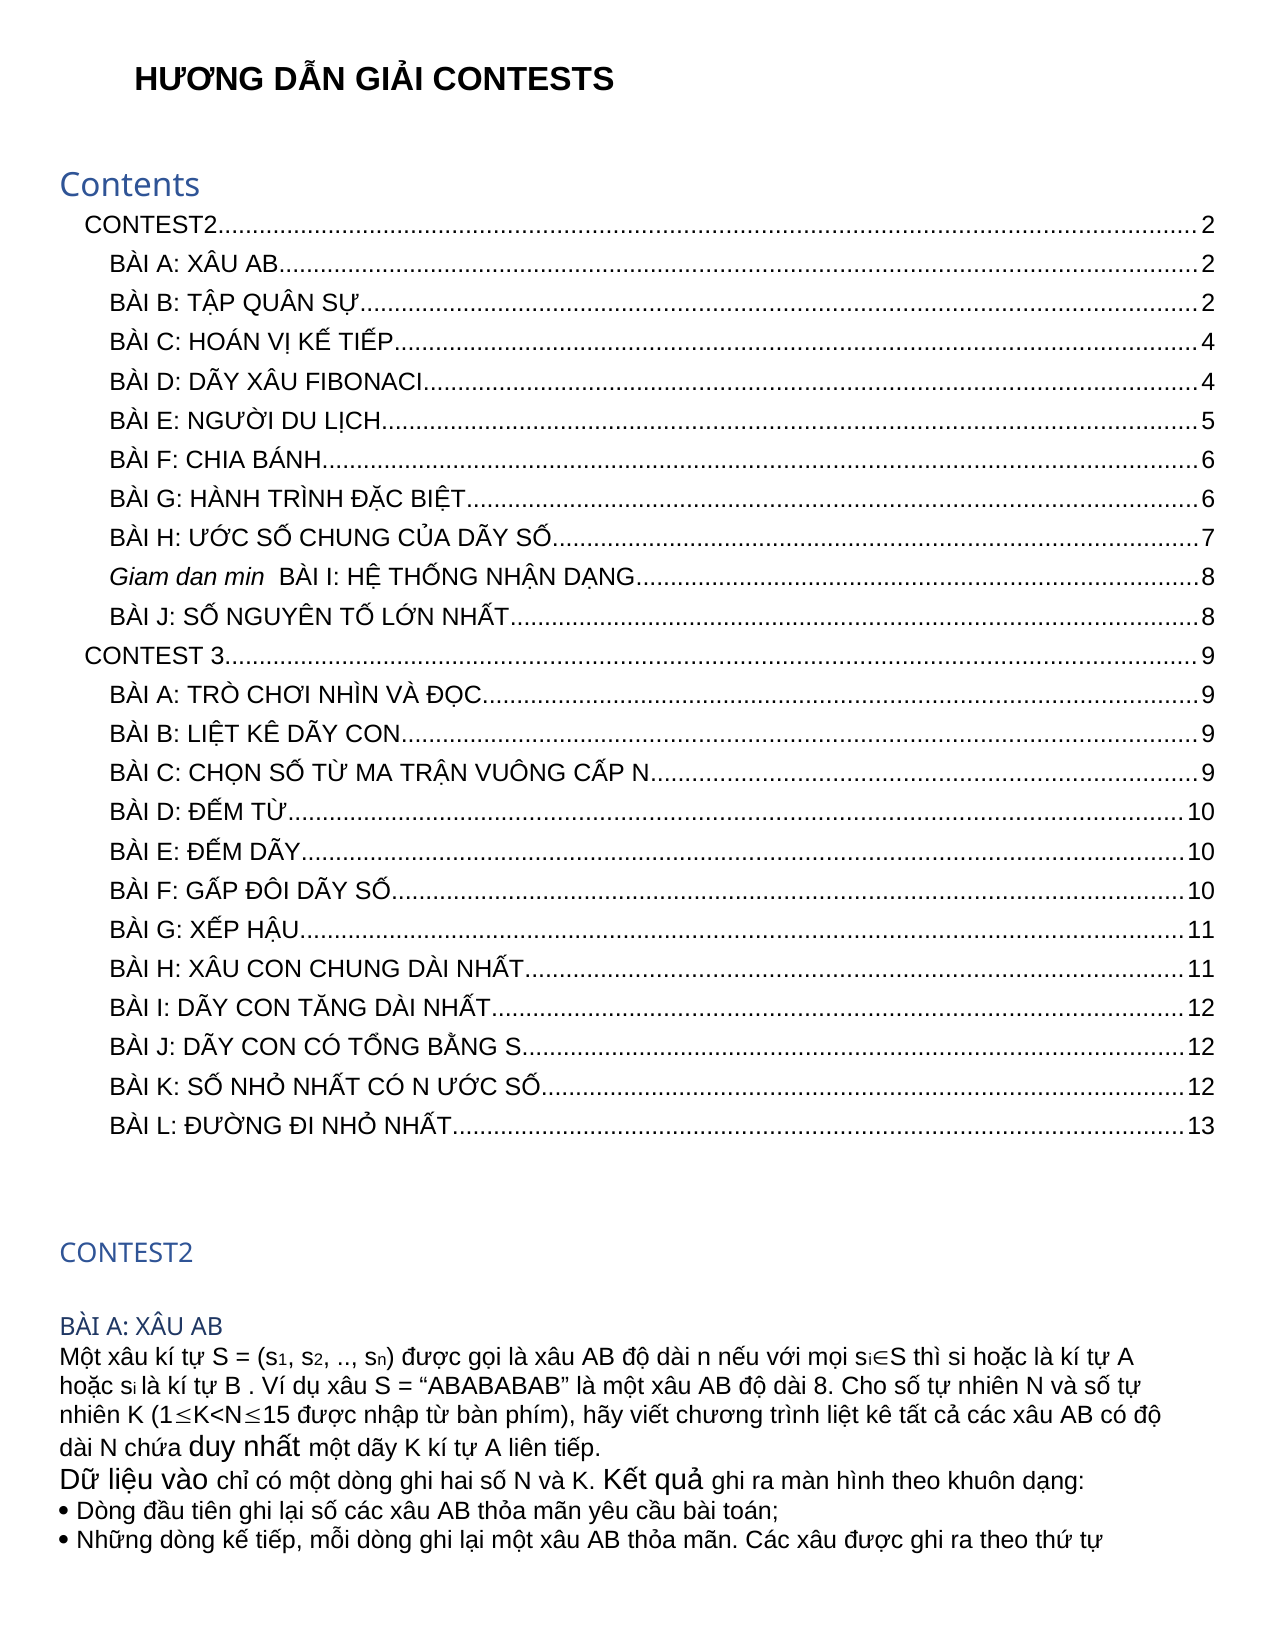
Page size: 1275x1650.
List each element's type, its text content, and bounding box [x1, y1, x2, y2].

subtitle BÀI A: XÂU AB [59, 1308, 1216, 1342]
subtitle CONTEST2 [59, 1234, 1216, 1271]
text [59, 1342, 1216, 1554]
text HƯƠNG DẪN GIẢI CONTESTS [59, 59, 1216, 97]
